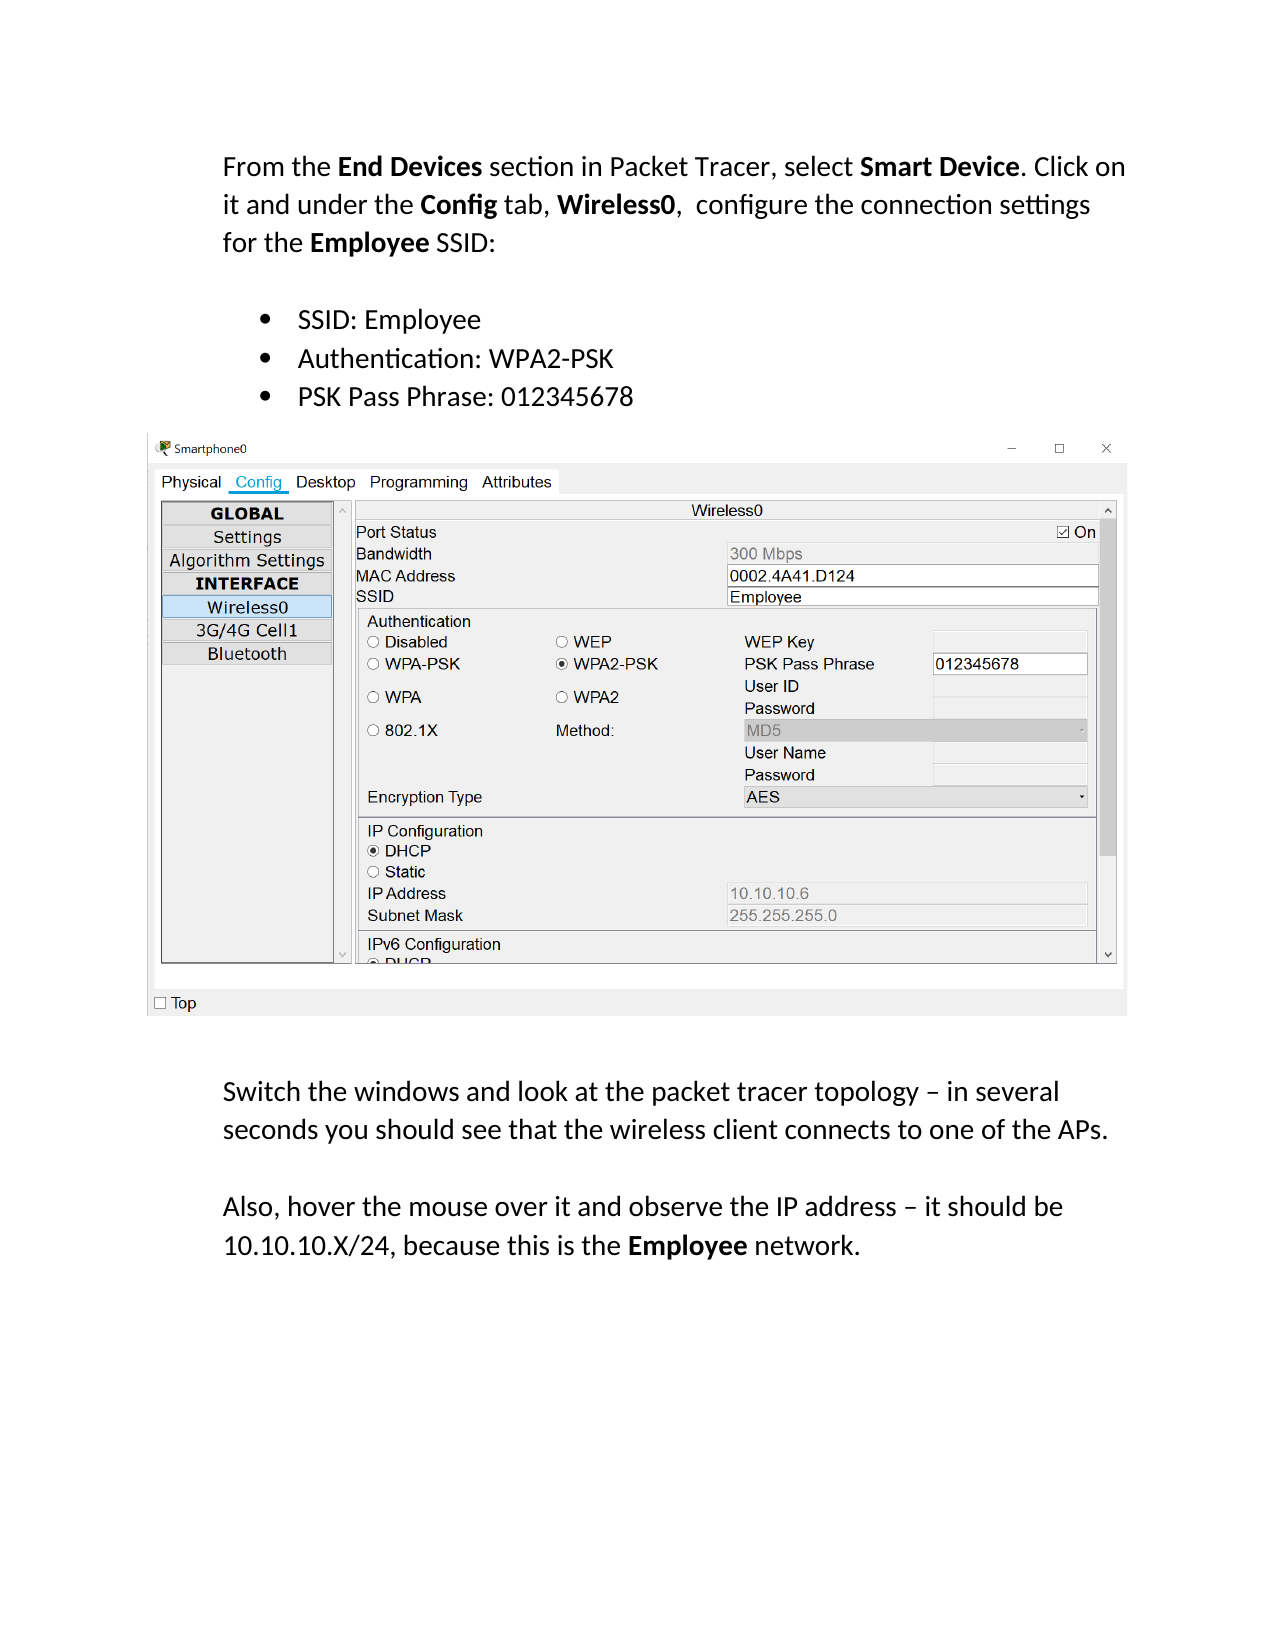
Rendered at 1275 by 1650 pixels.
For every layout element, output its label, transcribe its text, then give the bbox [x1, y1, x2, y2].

list From the End Devices section in Packet Tracer, select Smart Device. Click on it and under the Config tab, Wireless0, configure the connection settings for the Employee SSID: [223, 148, 1127, 260]
list Authentication: WPA2-PSK [260, 340, 1127, 375]
list SSID: Employee [260, 301, 1127, 337]
list Also, hover the mouse over it and observe the IP address – it should be 10.10.10.X/24, because this is the Employee network. [223, 1188, 1127, 1262]
picture [147, 433, 1128, 1016]
list PSK Pass Phrase: 012345678 [260, 378, 1127, 414]
list Switch the windows and look at the packet tracer topology – in several seconds you should see that the wireless client connects to one of the APs. [223, 1073, 1127, 1147]
